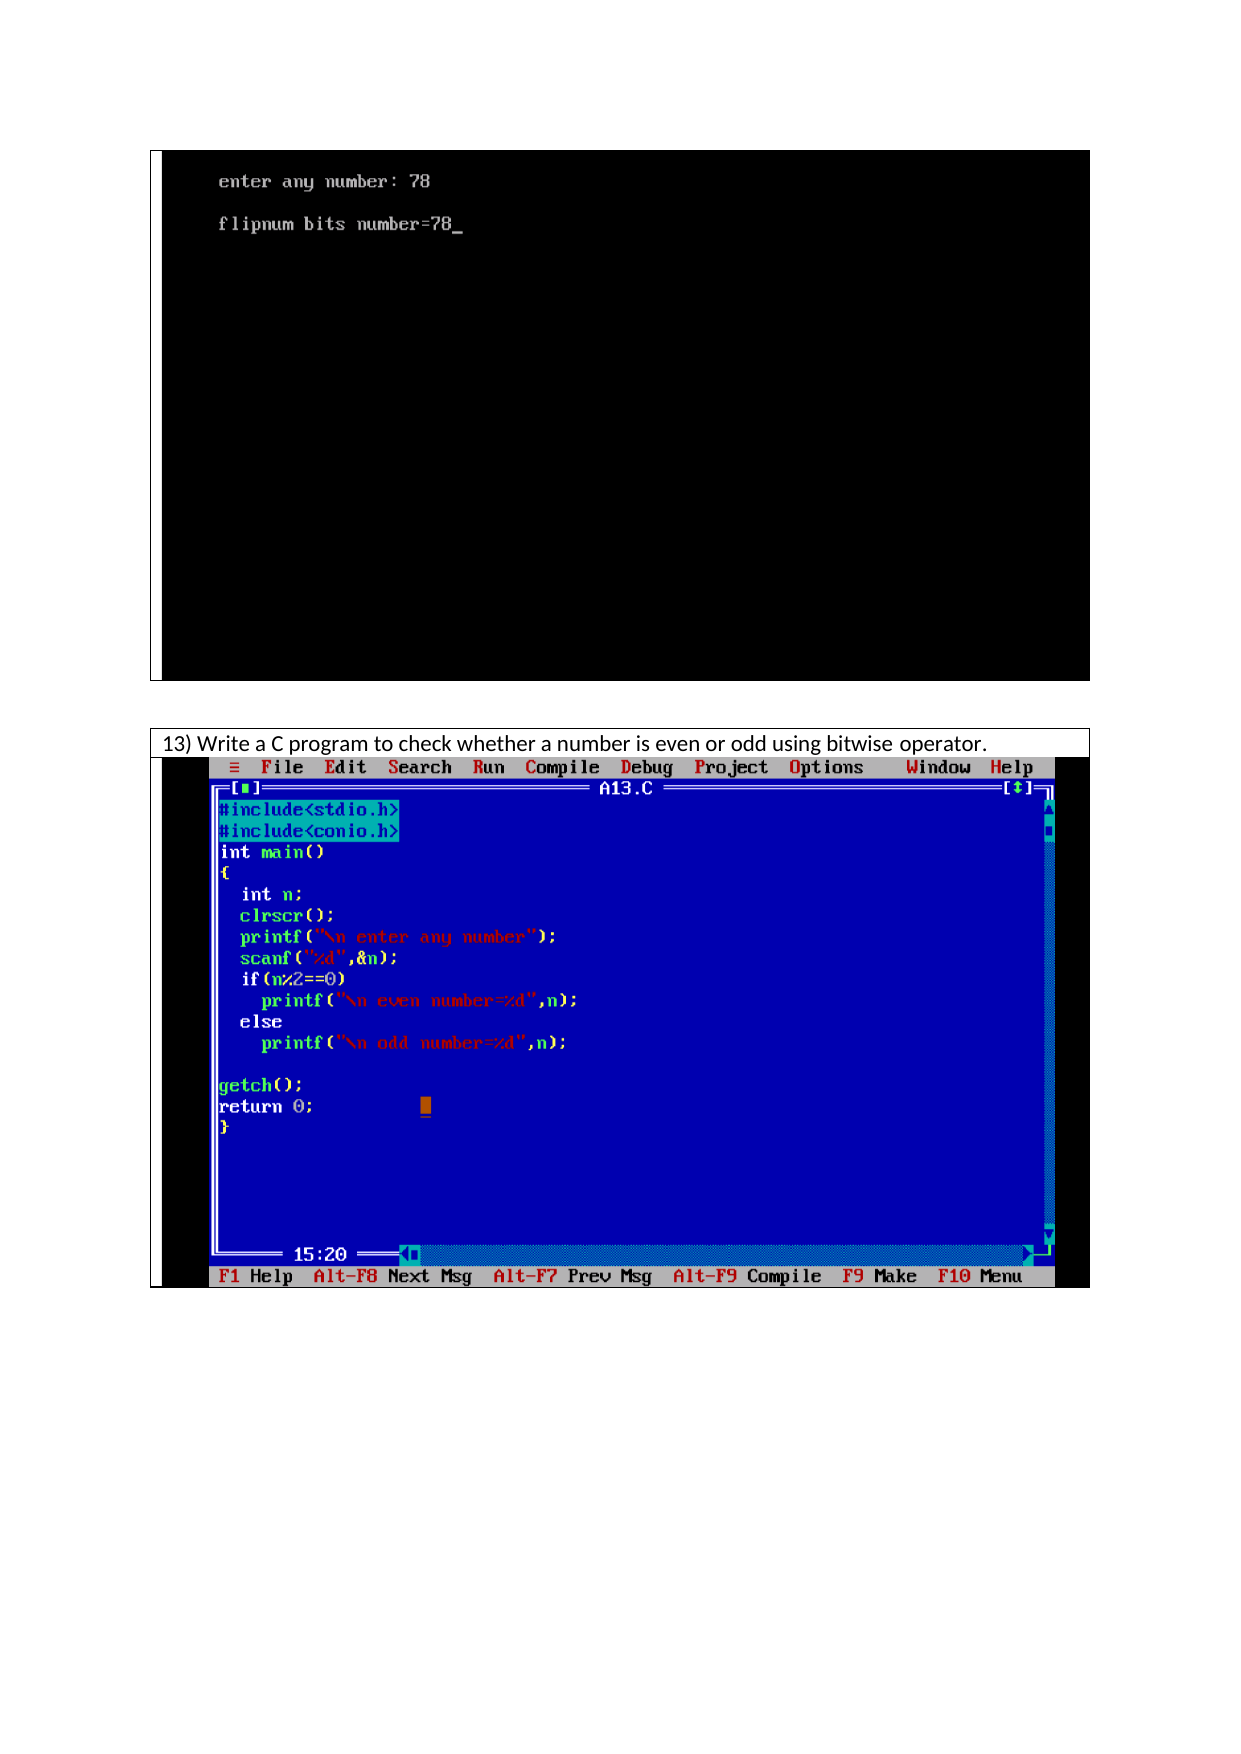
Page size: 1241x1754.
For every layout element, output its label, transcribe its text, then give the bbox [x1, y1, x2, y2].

picture [161, 151, 1090, 680]
table_cell [151, 151, 161, 680]
table_cell [151, 758, 161, 1286]
picture [161, 757, 1090, 1287]
table_header 13) Write a C program to check whether a number is even or odd using bitwise operator. [151, 729, 1089, 757]
